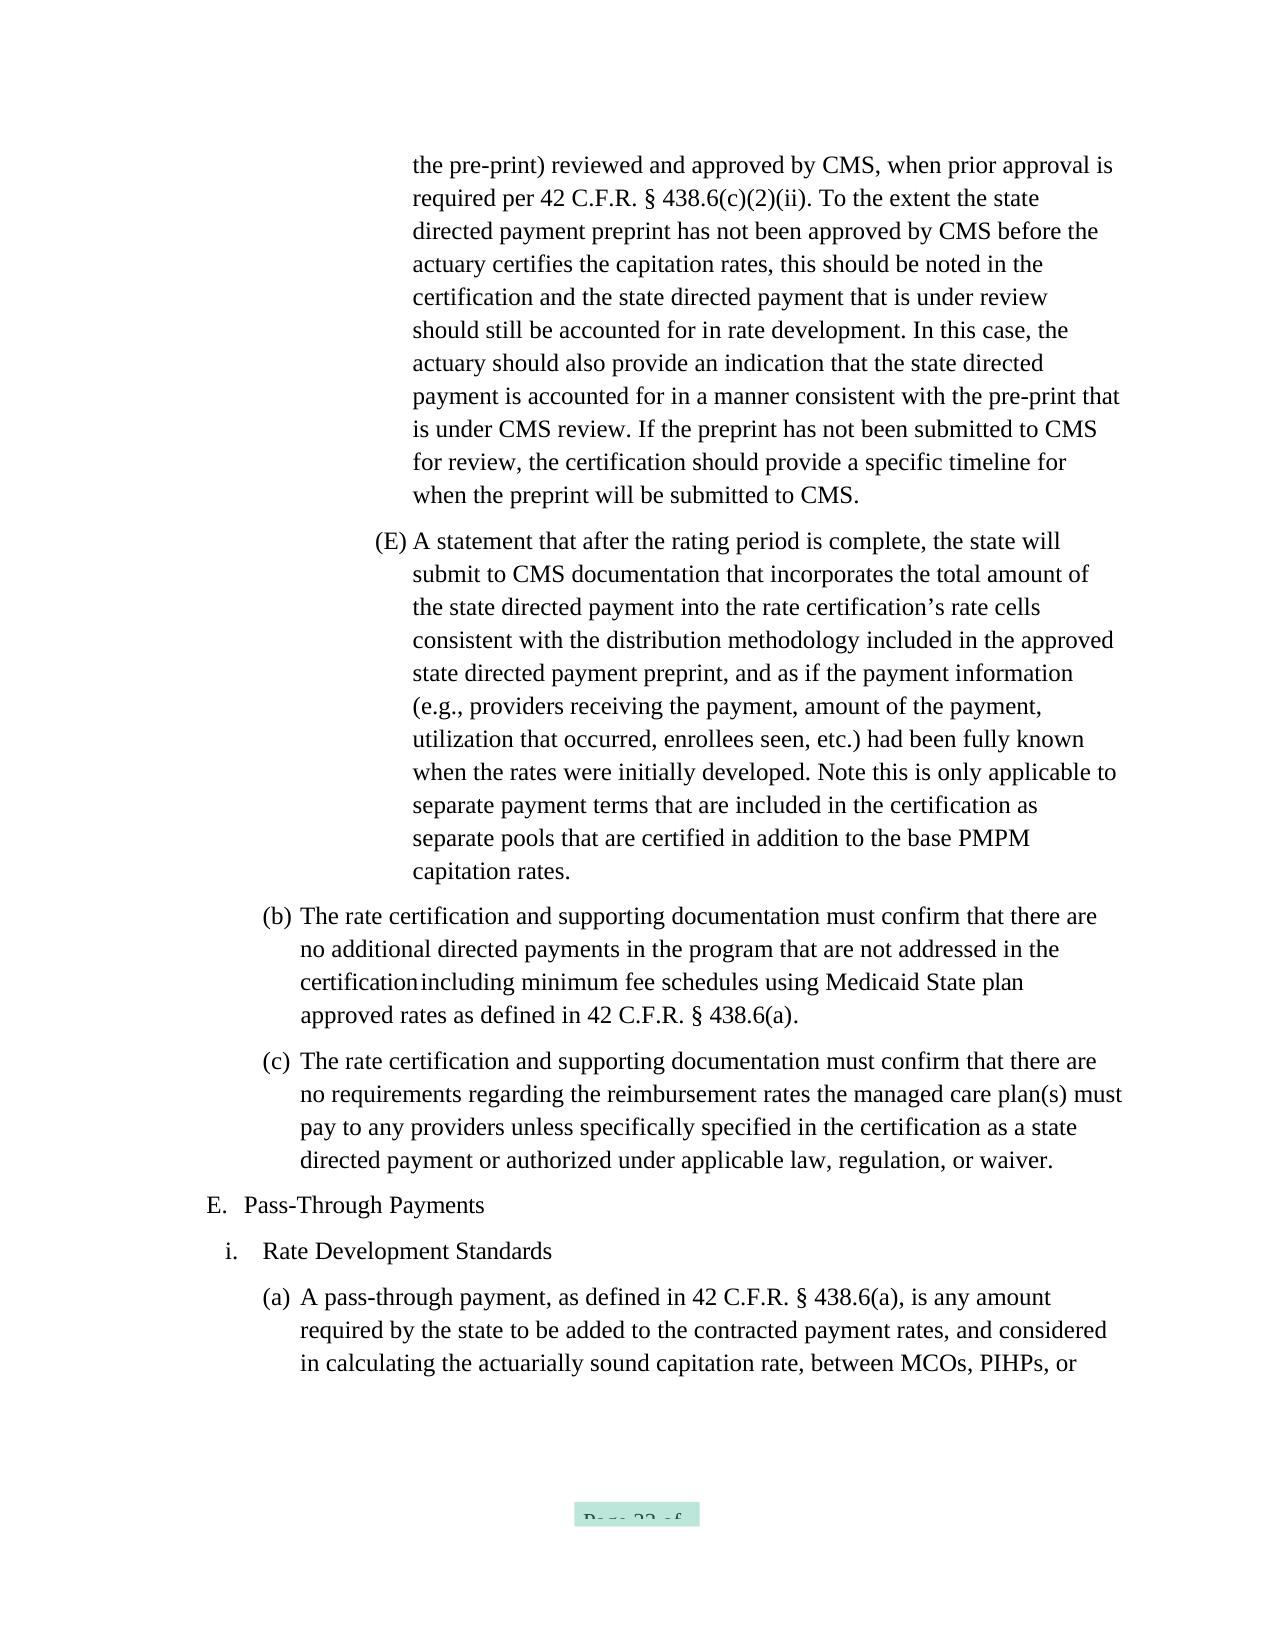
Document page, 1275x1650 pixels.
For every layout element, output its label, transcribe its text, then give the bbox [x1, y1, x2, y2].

list The rate certification and supporting documentation must confirm that there are no additional directed payments in the program that are not addressed in the certification [262, 901, 1097, 996]
list The rate certification and supporting documentation must confirm that there are no requirements regarding the reimbursement rates the managed care plan(s) must pay to any providers unless specifically specified in the certification as a state directed payment or authorized under applicable law, regulation, or waiver. [262, 1046, 1122, 1174]
list A statement that after the rating period is complete, the state will submit to CMS documentation that incorporates the total amount of the state directed payment into the rate certification’s rate cells consistent with the distribution methodology included in the approved state directed payment preprint, and as if the payment information (e.g., providers receiving the payment, amount of the payment, utilization that occurred, enrollees seen, etc.) had been fully known when the rates were initially developed. Note this is only applicable to separate payment terms that are included in the certification as separate pools that are certified in addition to the base PMPM capitation rates. [375, 526, 1117, 885]
list Rate Development Standards [225, 1236, 1229, 1265]
list A pass-through payment, as defined in 42 C.F.R. § 438.6(a), is any amount required by the state to be added to the contracted payment rates, and considered in calculating the actuarially sound capitation rate, between MCOs, PIHPs, or [262, 1282, 1107, 1377]
list Pass-Through Payments [206, 1191, 1229, 1219]
text the pre-print) reviewed and approved by CMS, when prior approval is required per 42 C.F.R. § 438.6(c)(2)(ii). To the extent the state directed payment preprint has not been approved by CMS before the actuary certifies the capitation rates, this should be noted in the certification and the state directed payment that is under review should still be accounted for in rate development. In this case, the actuary should also provide an indication that the state directed payment is accounted for in a manner consistent with the pre-print that is under CMS review. If the preprint has not been submitted to CMS for review, the certification should provide a specific timeline for when the preprint will be submitted to CMS. [412, 150, 1120, 509]
text . [362, 1000, 1229, 1029]
